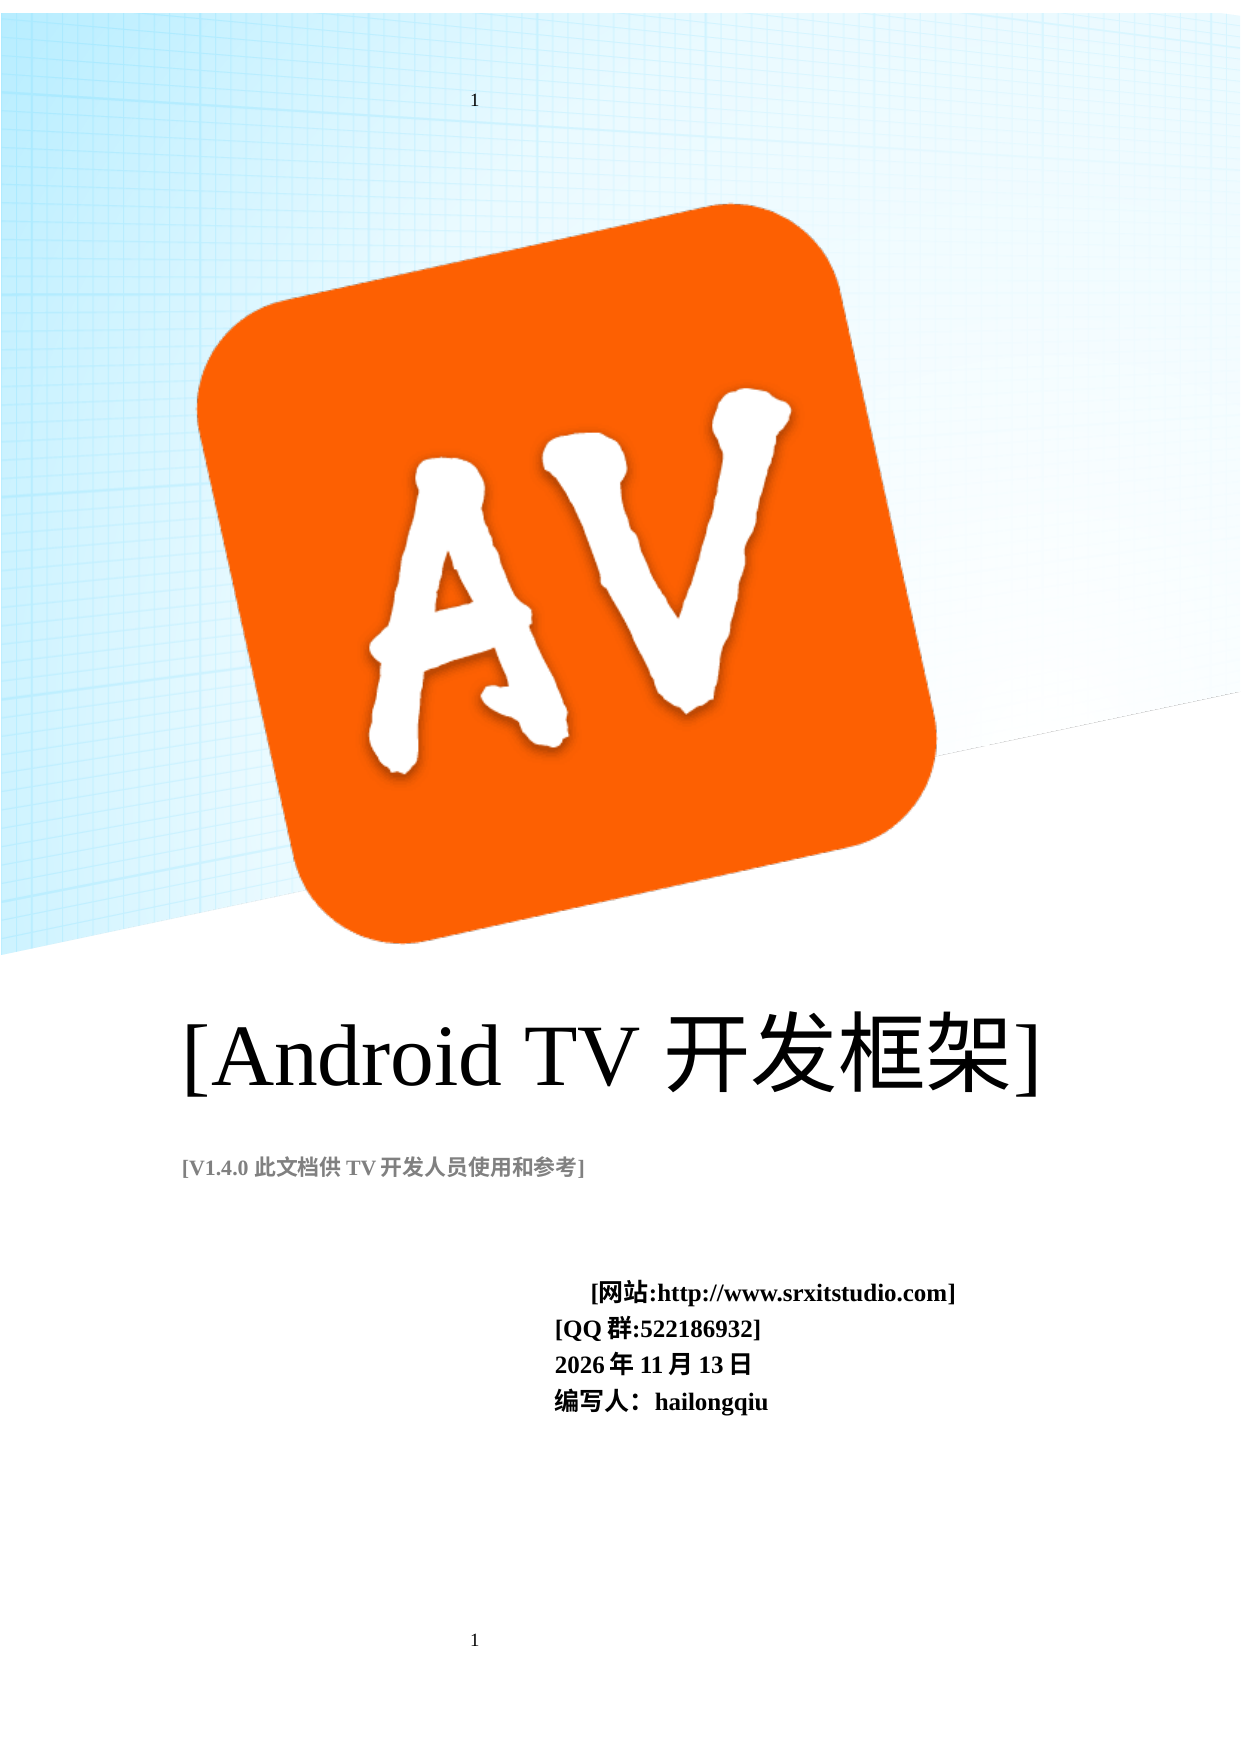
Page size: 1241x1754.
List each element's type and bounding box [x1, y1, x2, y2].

picture [1, 13, 1241, 955]
